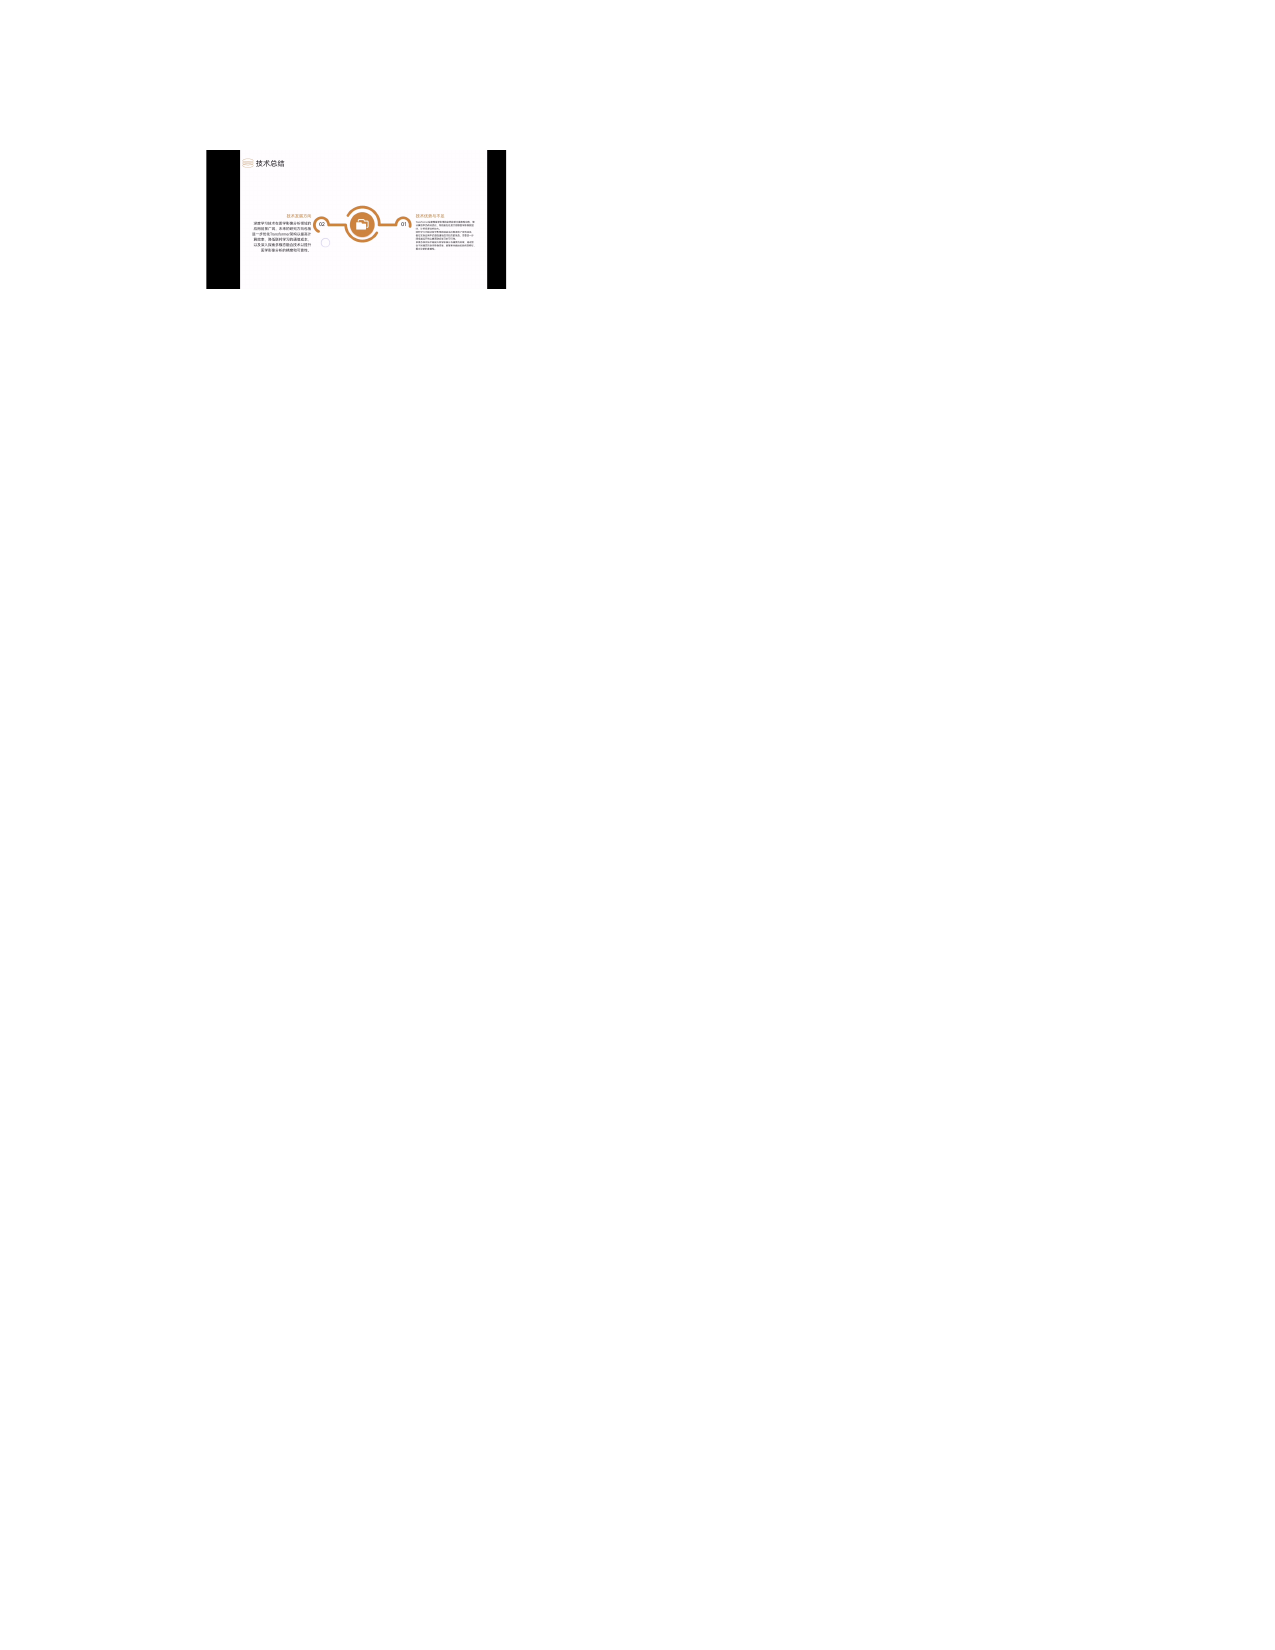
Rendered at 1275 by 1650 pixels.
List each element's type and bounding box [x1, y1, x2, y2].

picture [206, 150, 507, 289]
